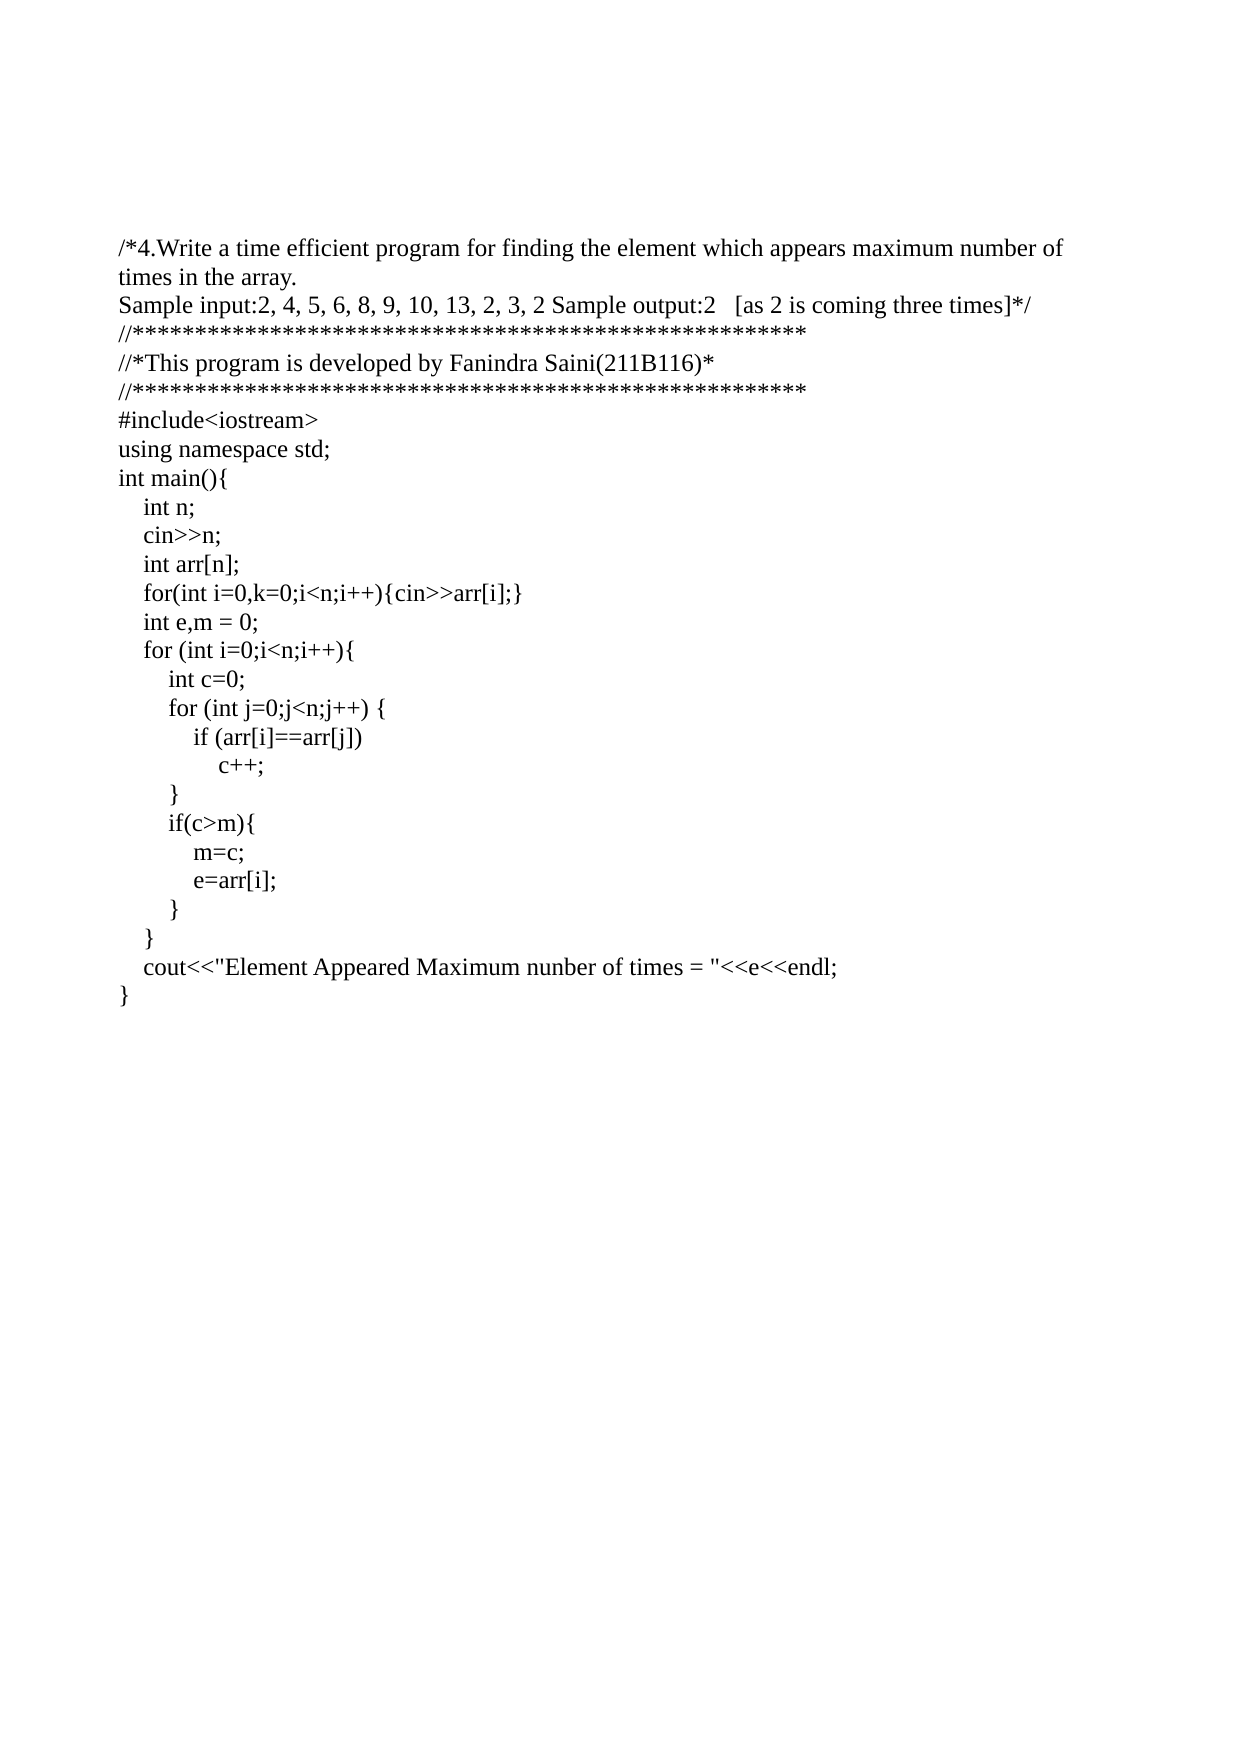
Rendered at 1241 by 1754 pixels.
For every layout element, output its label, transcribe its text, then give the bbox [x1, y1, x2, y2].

text cin>>n; [118, 521, 1122, 549]
text Sample input:2, 4, 5, 6, 8, 9, 10, 13, 2, 3, 2 Sample output:2 [as 2 is coming three times]*/ [118, 291, 1122, 319]
text /*4.Write a time efficient program for finding the element which appears maximum number of times in the array. [118, 233, 1122, 291]
text int e,m = 0; [118, 607, 1122, 636]
text for (int i=0;i<n;i++){ [118, 636, 1122, 664]
text using namespace std; [118, 434, 1122, 463]
text if(c>m){ [118, 808, 1122, 837]
text int main(){ [118, 463, 1122, 492]
text e=arr[i]; [118, 866, 1122, 894]
text m=c; [118, 837, 1122, 866]
text #include<iostream> [118, 406, 1122, 434]
text for(int i=0,k=0;i<n;i++){cin>>arr[i];} [118, 578, 1122, 607]
text } [118, 981, 1122, 1009]
text cout<<"Element Appeared Maximum nunber of times = "<<e<<endl; [118, 952, 1122, 981]
text for (int j=0;j<n;j++) { [118, 693, 1122, 722]
text } [118, 894, 1122, 923]
text c++; [118, 751, 1122, 779]
text if (arr[i]==arr[j]) [118, 722, 1122, 751]
text int n; [118, 492, 1122, 521]
text } [118, 779, 1122, 808]
text int c=0; [118, 664, 1122, 693]
text int arr[n]; [118, 549, 1122, 578]
text //*This program is developed by Fanindra Saini(211B116)* [118, 348, 1122, 377]
text } [118, 923, 1122, 952]
text //****************************************************** [118, 319, 1122, 348]
text //****************************************************** [118, 377, 1122, 406]
